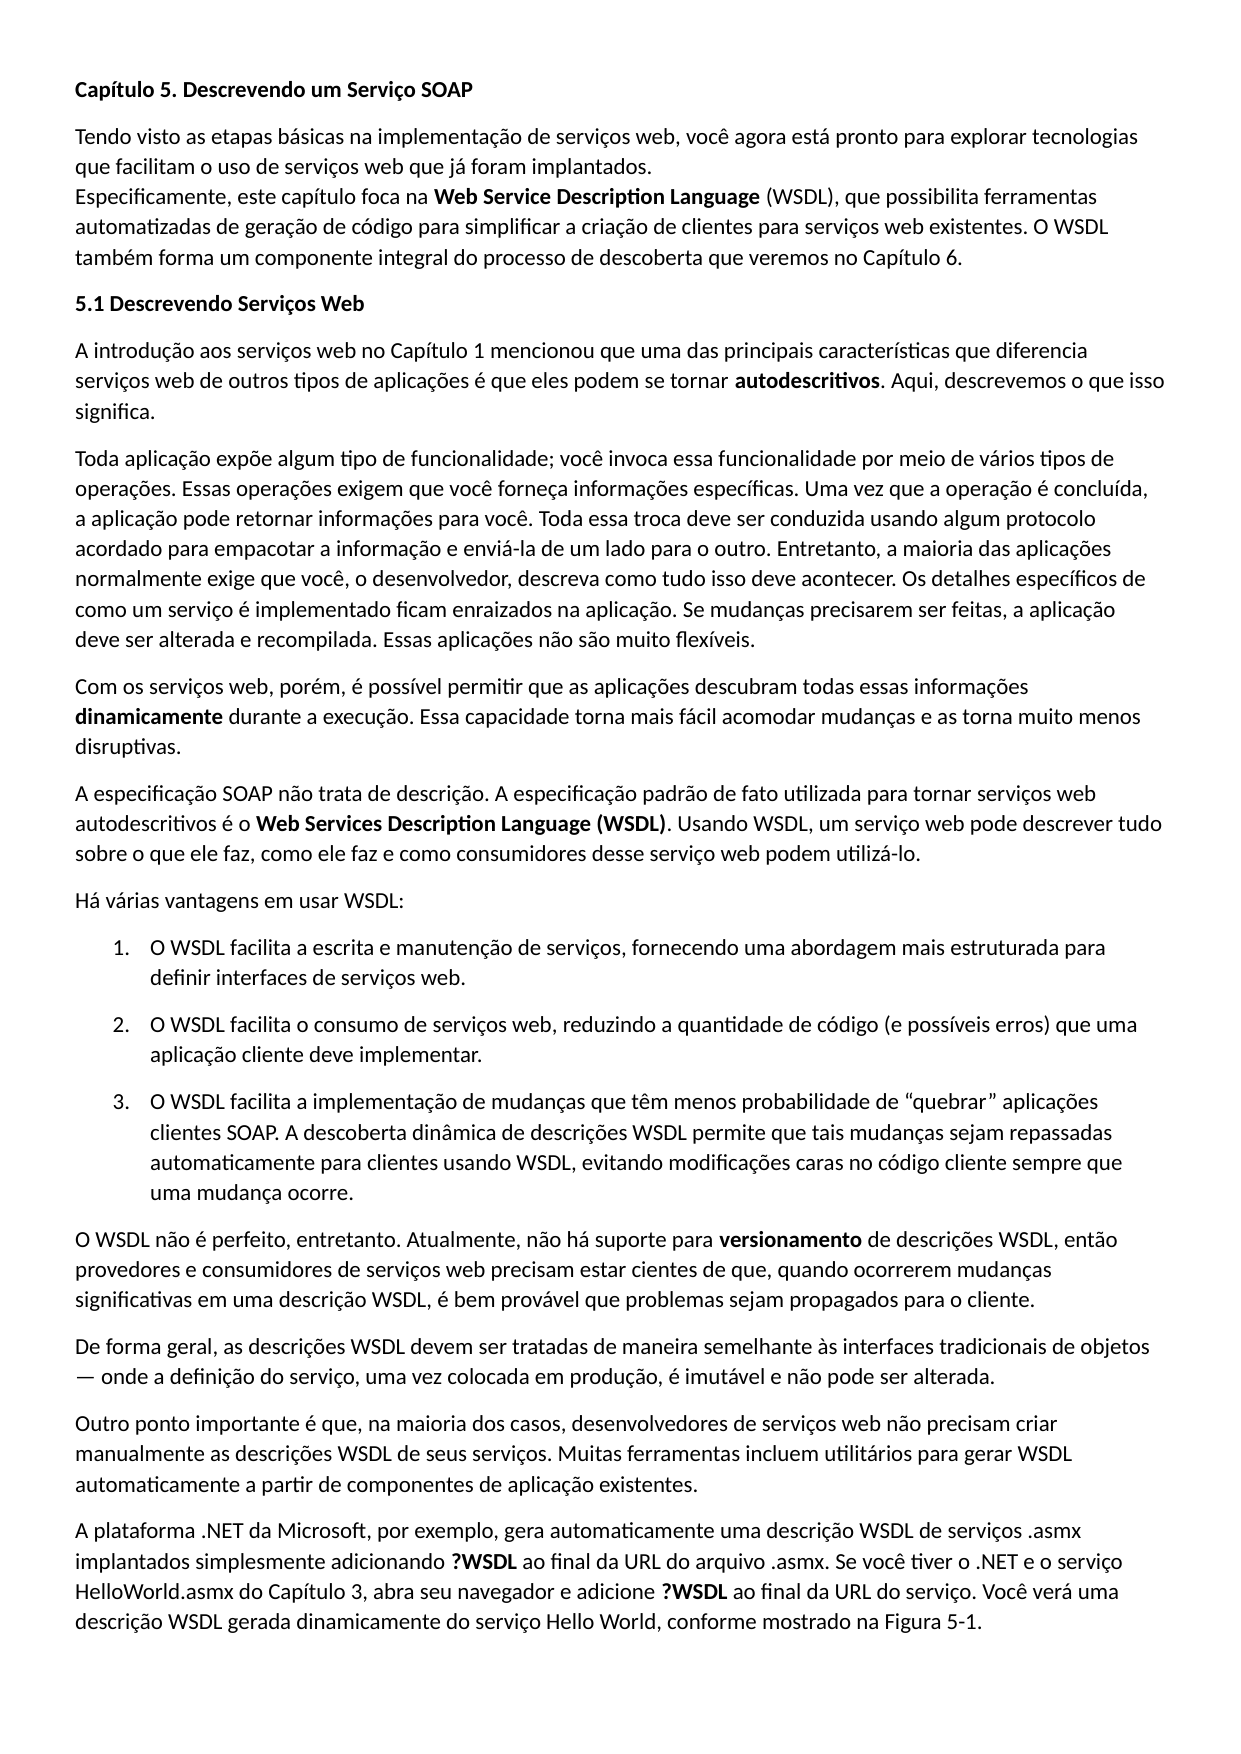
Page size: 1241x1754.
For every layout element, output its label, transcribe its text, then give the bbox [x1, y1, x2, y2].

list O WSDL facilita o consumo de serviços web, reduzindo a quantidade de código (e possíveis erros) que uma aplicação cliente deve implementar. [112, 1010, 1165, 1069]
text 5.1 Descrevendo Serviços Web [75, 289, 1165, 318]
text Toda aplicação expõe algum tipo de funcionalidade; você invoca essa funcionalidade por meio de vários tipos de operações. Essas operações exigem que você forneça informações específicas. Uma vez que a operação é concluída, a aplicação pode retornar informações para você. Toda essa troca deve ser conduzida usando algum protocolo acordado para empacotar a informação e enviá-la de um lado para o outro. Entretanto, a maioria das aplicações normalmente exige que você, o desenvolvedor, descreva como tudo isso deve acontecer. Os detalhes específicos de como um serviço é implementado ficam enraizados na aplicação. Se mudanças precisarem ser feitas, a aplicação deve ser alterada e recompilada. Essas aplicações não são muito flexíveis. [75, 444, 1165, 653]
list O WSDL facilita a escrita e manutenção de serviços, fornecendo uma abordagem mais estruturada para definir interfaces de serviços web. [112, 933, 1165, 992]
text A plataforma .NET da Microsoft, por exemplo, gera automaticamente uma descrição WSDL de serviços .asmx implantados simplesmente adicionando ?WSDL ao final da URL do arquivo .asmx. Se você tiver o .NET e o serviço HelloWorld.asmx do Capítulo 3, abra seu navegador e adicione ?WSDL ao final da URL do serviço. Você verá uma descrição WSDL gerada dinamicamente do serviço Hello World, conforme mostrado na Figura 5-1. [75, 1517, 1165, 1635]
text Tendo visto as etapas básicas na implementação de serviços web, você agora está pronto para explorar tecnologias que facilitam o uso de serviços web que já foram implantados. Especificamente, este capítulo foca na Web Service Description Language (WSDL), que possibilita ferramentas automatizadas de geração de código para simplificar a criação de clientes para serviços web existentes. O WSDL também forma um componente integral do processo de descoberta que veremos no Capítulo 6. [75, 122, 1165, 271]
text A especificação SOAP não trata de descrição. A especificação padrão de fato utilizada para tornar serviços web autodescritivos é o Web Services Description Language (WSDL). Usando WSDL, um serviço web pode descrever tudo sobre o que ele faz, como ele faz e como consumidores desse serviço web podem utilizá-lo. [75, 779, 1165, 868]
text Capítulo 5. Descrevendo um Serviço SOAP [75, 75, 1165, 103]
text O WSDL não é perfeito, entretanto. Atualmente, não há suporte para versionamento de descrições WSDL, então provedores e consumidores de serviços web precisam estar cientes de que, quando ocorrerem mudanças significativas em uma descrição WSDL, é bem provável que problemas sejam propagados para o cliente. [75, 1225, 1165, 1313]
text Outro ponto importante é que, na maioria dos casos, desenvolvedores de serviços web não precisam criar manualmente as descrições WSDL de seus serviços. Muitas ferramentas incluem utilitários para gerar WSDL automaticamente a partir de componentes de aplicação existentes. [75, 1409, 1165, 1498]
text Há várias vantagens em usar WSDL: [75, 886, 1165, 914]
list O WSDL facilita a implementação de mudanças que têm menos probabilidade de “quebrar” aplicações clientes SOAP. A descoberta dinâmica de descrições WSDL permite que tais mudanças sejam repassadas automaticamente para clientes usando WSDL, evitando modificações caras no código cliente sempre que uma mudança ocorre. [112, 1087, 1165, 1206]
text A introdução aos serviços web no Capítulo 1 mencionou que uma das principais características que diferencia serviços web de outros tipos de aplicações é que eles podem se tornar autodescritivos. Aqui, descrevemos o que isso significa. [75, 336, 1165, 425]
text Com os serviços web, porém, é possível permitir que as aplicações descubram todas essas informações dinamicamente durante a execução. Essa capacidade torna mais fácil acomodar mudanças e as torna muito menos disruptivas. [75, 672, 1165, 760]
text De forma geral, as descrições WSDL devem ser tratadas de maneira semelhante às interfaces tradicionais de objetos — onde a definição do serviço, uma vez colocada em produção, é imutável e não pode ser alterada. [75, 1332, 1165, 1391]
